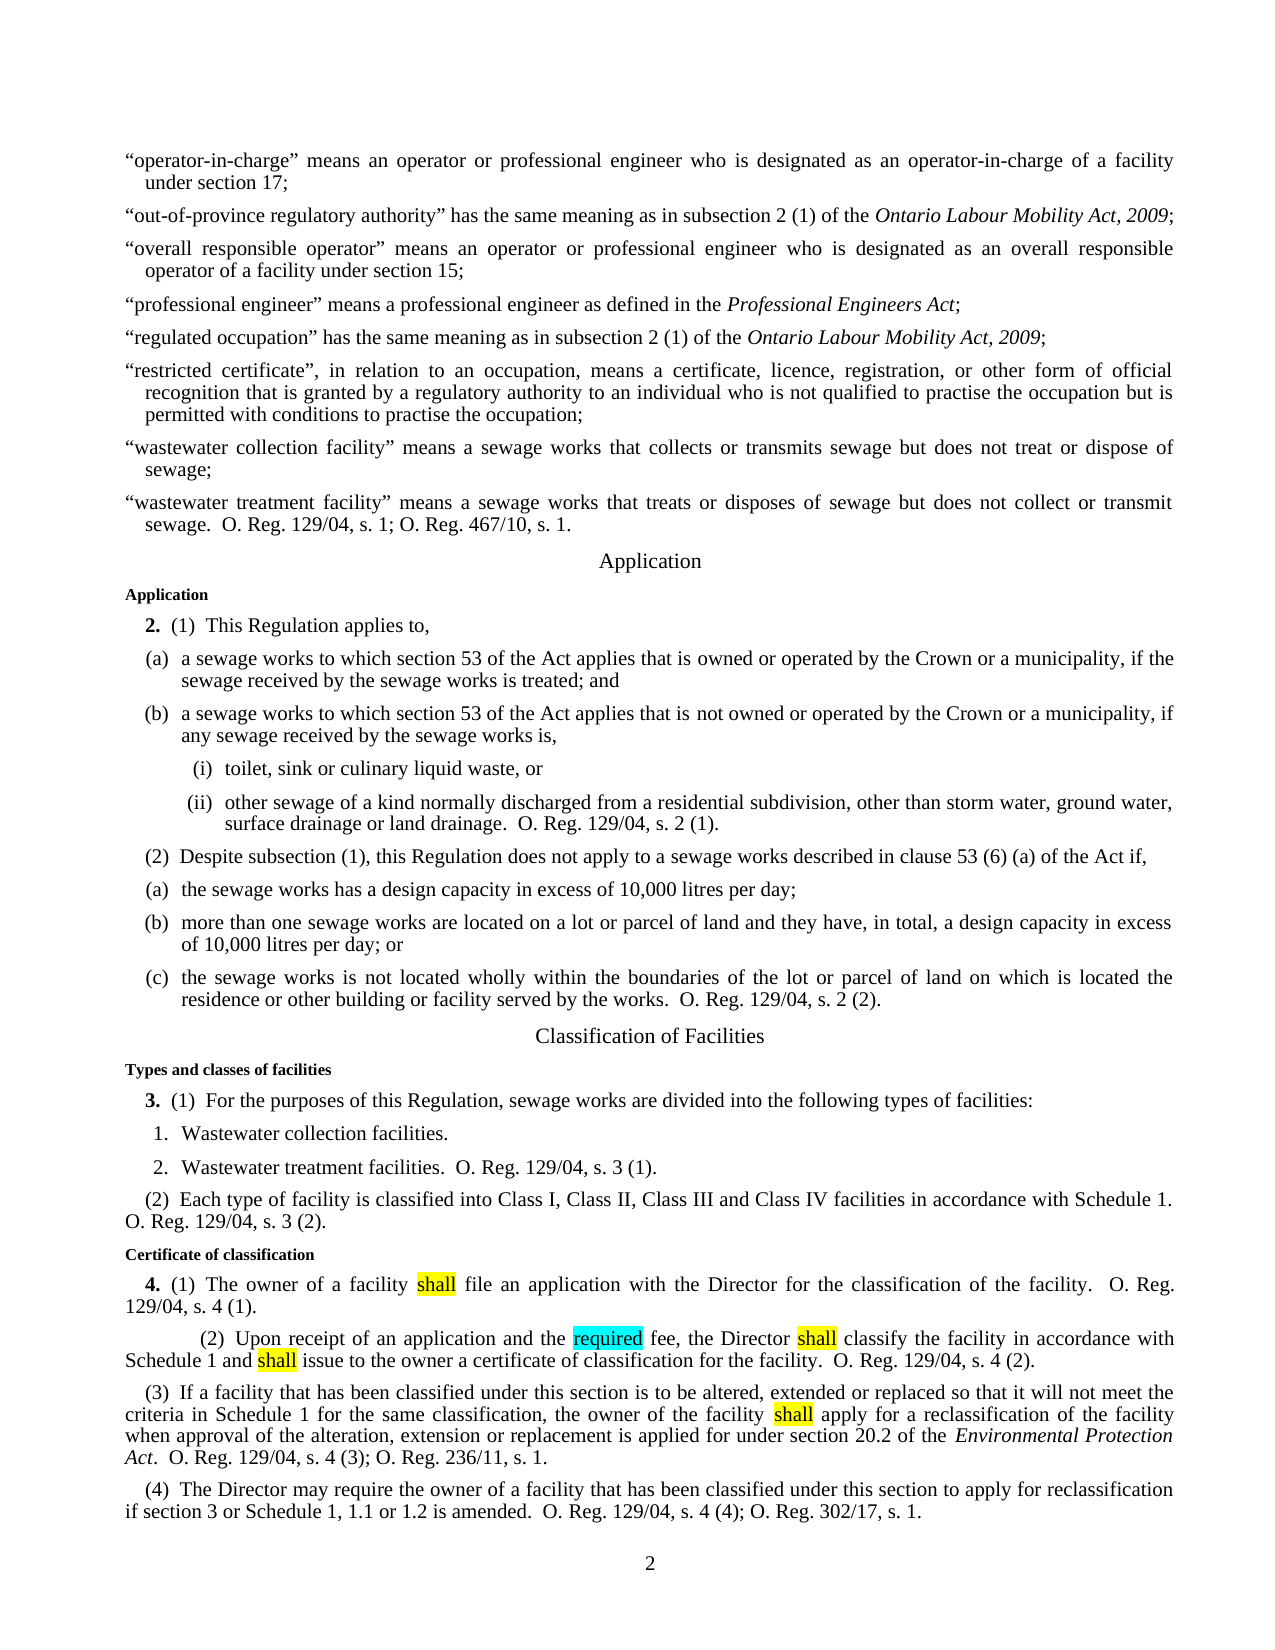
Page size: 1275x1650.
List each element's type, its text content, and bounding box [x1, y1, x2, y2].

text “wastewater collection facility” means a sewage works that collects or transmits sewage but does not treat or dispose of sewage; [125, 437, 1175, 481]
text 4. (1) The owner of a facility shall file an application with the Director for the classification of the facility. O. Reg. 129/04, s. 4 (1). [125, 1274, 1175, 1318]
text Certificate of classification [125, 1245, 1175, 1264]
text (2) Each type of facility is classified into Class I, Class II, Class III and Class IV facilities in accordance with Schedule 1. O. Reg. 129/04, s. 3 (2). [125, 1189, 1175, 1232]
text “operator-in-charge” means an operator or professional engineer who is designated as an operator-in-charge of a facility under section 17; [125, 150, 1175, 193]
text 1. Wastewater collection facilities. [125, 1123, 1175, 1145]
text (b) a sewage works to which section 53 of the Act applies that is not owned or operated by the Crown or a municipality, if any sewage received by the sewage works is, [125, 703, 1175, 747]
text “out-of-province regulatory authority” has the same meaning as in subsection 2 (1) of the Ontario Labour Mobility Act, 2009; [125, 205, 1175, 227]
text “restricted certificate”, in relation to an occupation, means a certificate, licence, registration, or other form of official recognition that is granted by a regulatory authority to an individual who is not qualified to practise the occupation but is permitted with conditions to practise the occupation; [125, 360, 1175, 426]
text (2) Upon receipt of an application and the required fee, the Director shall classify the facility in accordance with Schedule 1 and shall issue to the owner a certificate of classification for the facility. O. Reg. 129/04, s. 4 (2). [125, 1328, 1175, 1372]
text (3) If a facility that has been classified under this section is to be altered, extended or replaced so that it will not meet the criteria in Schedule 1 for the same classification, the owner of the facility shall apply for a reclassification of the facility when approval of the alteration, extension or replacement is applied for under section 20.2 of the Environmental Protection Act. O. Reg. 129/04, s. 4 (3); O. Reg. 236/11, s. 1. [125, 1382, 1175, 1469]
text “regulated occupation” has the same meaning as in subsection 2 (1) of the Ontario Labour Mobility Act, 2009; [125, 327, 1175, 349]
text (i) toilet, sink or culinary liquid waste, or [125, 758, 1175, 780]
text Types and classes of facilities [125, 1061, 1175, 1079]
subtitle Classification of Facilities [125, 1027, 1175, 1048]
text 2. Wastewater treatment facilities. O. Reg. 129/04, s. 3 (1). [125, 1157, 1175, 1178]
text (b) more than one sewage works are located on a lot or parcel of land and they have, in total, a design capacity in excess of 10,000 litres per day; or [125, 912, 1175, 956]
text Application [125, 586, 1175, 604]
text (a) a sewage works to which section 53 of the Act applies that is owned or operated by the Crown or a municipality, if the sewage received by the sewage works is treated; and [125, 648, 1175, 692]
text (a) the sewage works has a design capacity in excess of 10,000 litres per day; [125, 879, 1175, 901]
subtitle Application [125, 551, 1175, 573]
text (ii) other sewage of a kind normally discharged from a residential subdivision, other than storm water, ground water, surface drainage or land drainage. O. Reg. 129/04, s. 2 (1). [125, 792, 1175, 835]
text (c) the sewage works is not located wholly within the boundaries of the lot or parcel of land on which is located the residence or other building or facility served by the works. O. Reg. 129/04, s. 2 (2). [125, 967, 1175, 1011]
text “overall responsible operator” means an operator or professional engineer who is designated as an overall responsible operator of a facility under section 15; [125, 238, 1175, 282]
text 3. (1) For the purposes of this Regulation, sewage works are divided into the following types of facilities: [125, 1090, 1175, 1112]
text “wastewater treatment facility” means a sewage works that treats or disposes of sewage but does not collect or transmit sewage. O. Reg. 129/04, s. 1; O. Reg. 467/10, s. 1. [125, 492, 1175, 536]
text 2. (1) This Regulation applies to, [125, 615, 1175, 637]
text “professional engineer” means a professional engineer as defined in the Professional Engineers Act; [125, 293, 1175, 315]
text (4) The Director may require the owner of a facility that has been classified under this section to apply for reclassification if section 3 or Schedule 1, 1.1 or 1.2 is amended. O. Reg. 129/04, s. 4 (4); O. Reg. 302/17, s. 1. [125, 1479, 1175, 1523]
text (2) Despite subsection (1), this Regulation does not apply to a sewage works described in clause 53 (6) (a) of the Act if, [125, 846, 1175, 867]
